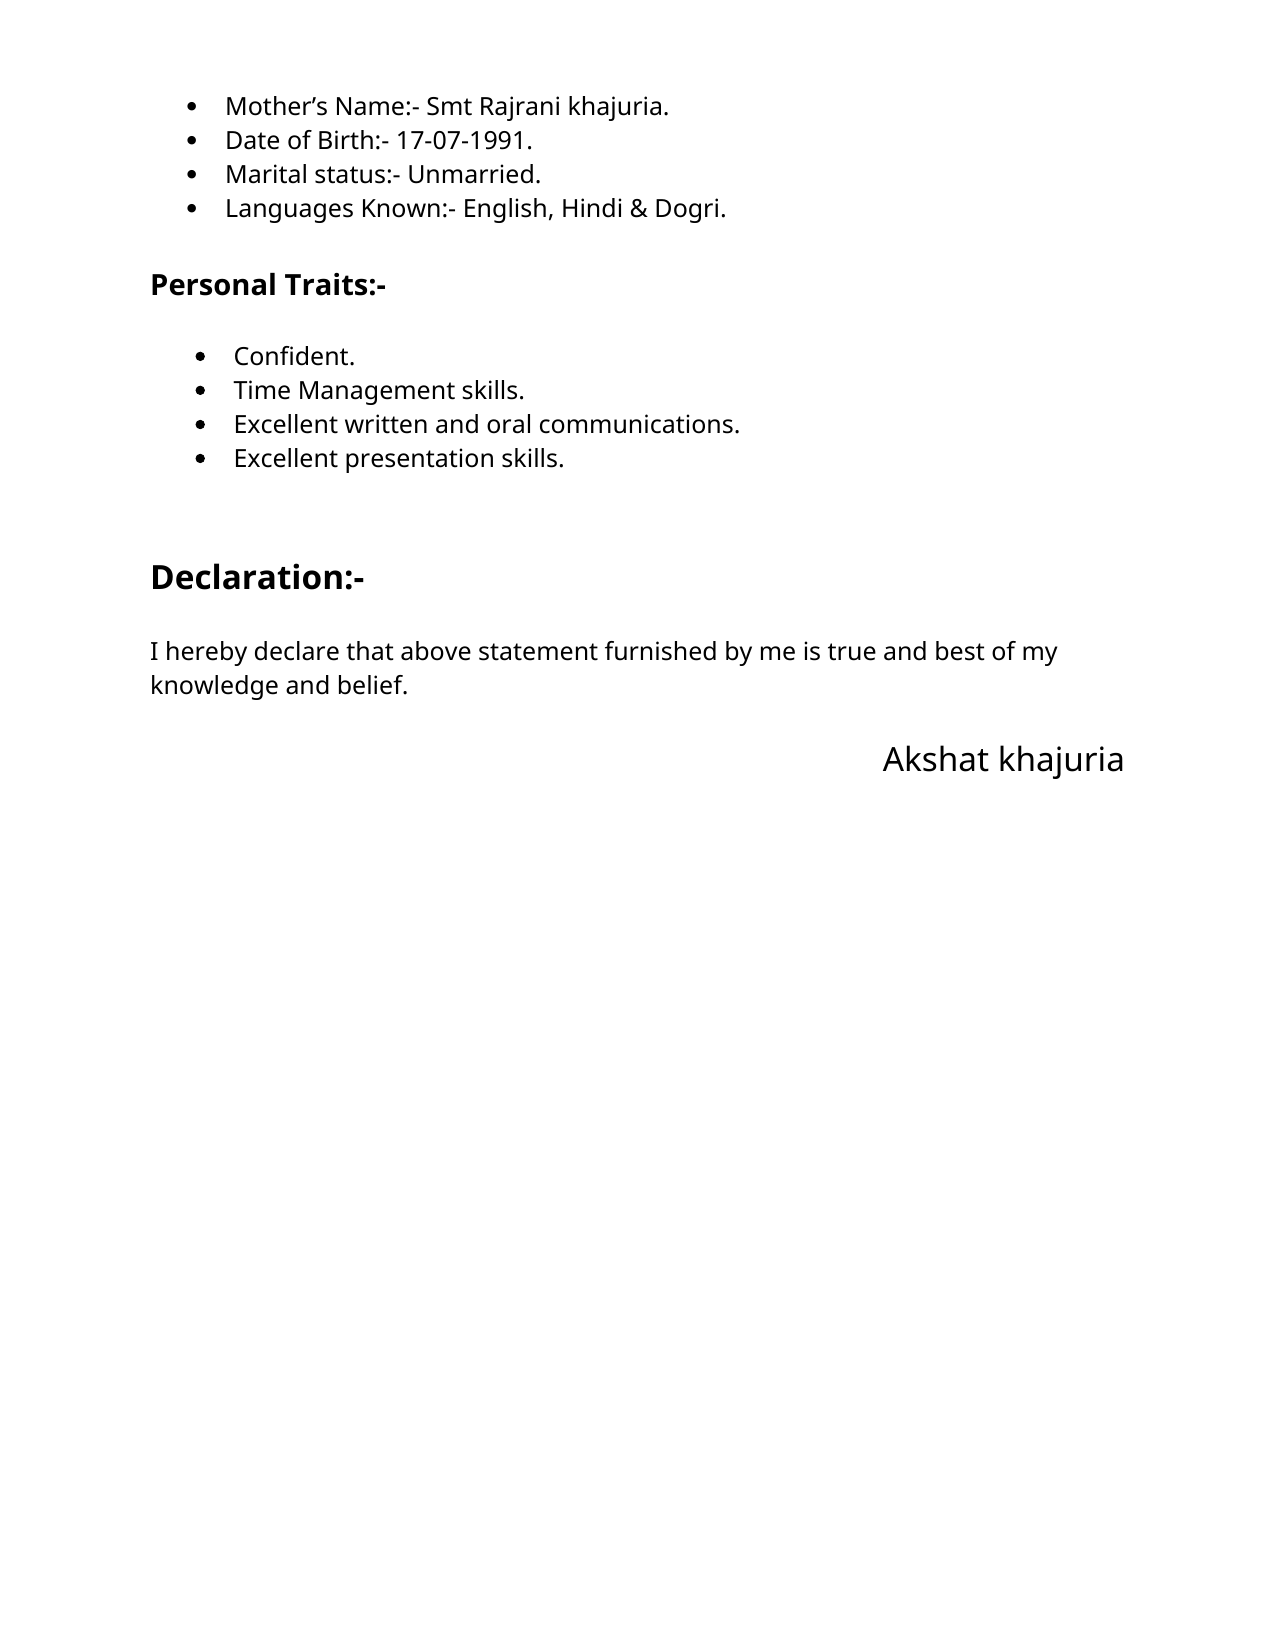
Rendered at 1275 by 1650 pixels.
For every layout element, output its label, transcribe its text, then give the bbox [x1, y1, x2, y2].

list Date of Birth:- 17-07-1991. [187, 123, 1125, 157]
list Languages Known:- English, Hindi & Dogri. [187, 191, 1125, 225]
list Mother’s Name:- Smt Rajrani khajuria. [187, 89, 1125, 123]
list Confident. [196, 338, 1125, 372]
text Personal Traits:- [150, 264, 1125, 304]
list Marital status:- Unmarried. [187, 157, 1125, 191]
text Declaration:- [150, 554, 1125, 599]
text Akshat khajuria [150, 736, 1125, 781]
list Excellent presentation skills. [196, 441, 1125, 474]
text I hereby declare that above statement furnished by me is true and best of my knowledge and belief. [150, 633, 1125, 702]
list Excellent written and oral communications. [196, 406, 1125, 441]
list Time Management skills. [196, 372, 1125, 406]
